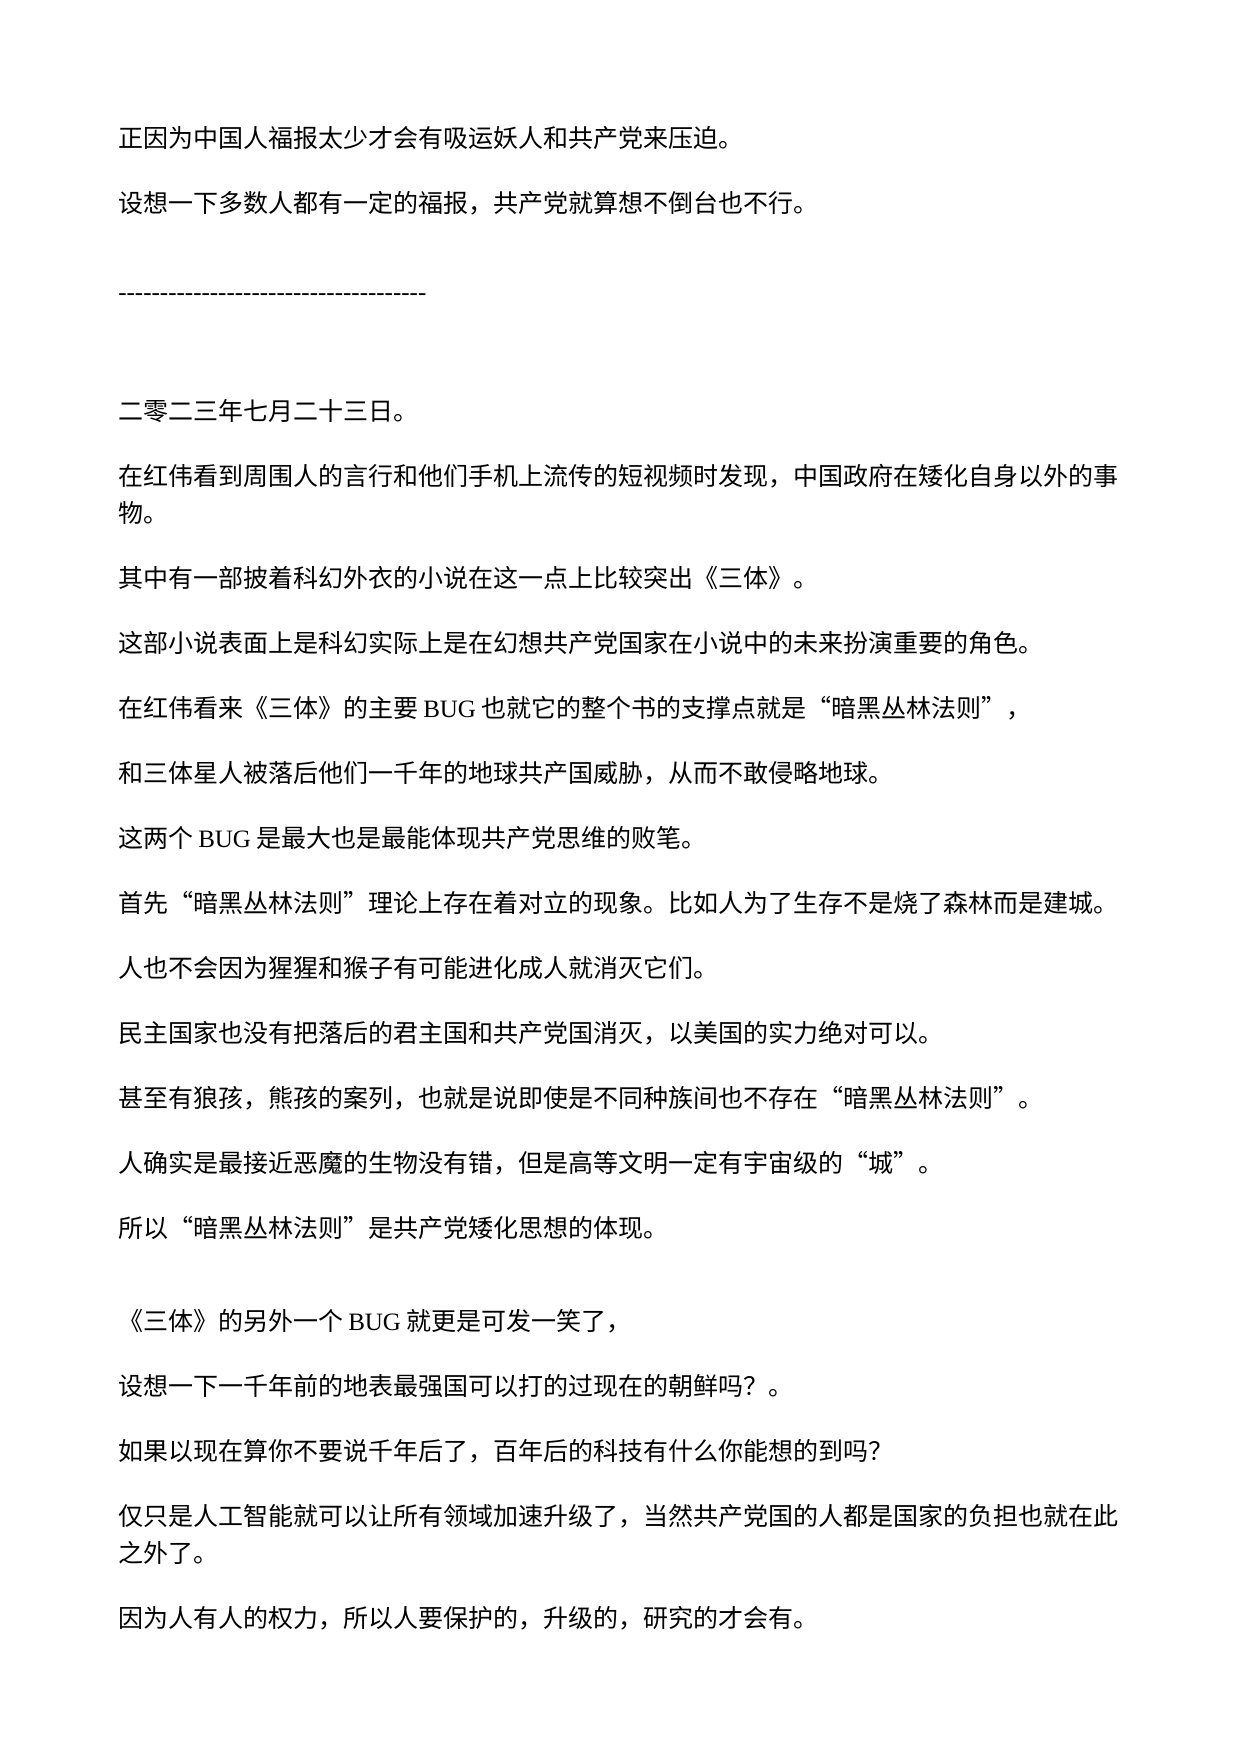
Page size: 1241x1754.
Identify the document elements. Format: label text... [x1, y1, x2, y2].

text 正因为中国人福报太少才会有吸运妖人和共产党来压迫。 [118, 118, 1122, 154]
text 人也不会因为猩猩和猴子有可能进化成人就消灭它们。 [118, 948, 1122, 984]
text 人确实是最接近恶魔的生物没有错，但是高等文明一定有宇宙级的“城”。 [118, 1143, 1122, 1179]
text 首先“暗黑丛林法则”理论上存在着对立的现象。比如人为了生存不是烧了森林而是建城。 [118, 883, 1122, 919]
text 如果以现在算你不要说千年后了，百年后的科技有什么你能想的到吗？ [118, 1432, 1122, 1468]
text 甚至有狼孩，熊孩的案列，也就是说即使是不同种族间也不存在“暗黑丛林法则”。 [118, 1078, 1122, 1114]
text 民主国家也没有把落后的君主国和共产党国消灭，以美国的实力绝对可以。 [118, 1013, 1122, 1049]
text 设想一下多数人都有一定的福报，共产党就算想不倒台也不行。 [118, 183, 1122, 219]
text 设想一下一千年前的地表最强国可以打的过现在的朝鲜吗？。 [118, 1367, 1122, 1403]
text 所以“暗黑丛林法则”是共产党矮化思想的体现。 [118, 1208, 1122, 1244]
text 和三体星人被落后他们一千年的地球共产国威胁，从而不敢侵略地球。 [118, 753, 1122, 789]
text 二零二三年七月二十三日。 [118, 392, 1122, 428]
text 在红伟看到周围人的言行和他们手机上流传的短视频时发现，中国政府在矮化自身以外的事物。 [118, 457, 1122, 529]
text 《三体》的另外一个BUG就更是可发一笑了， [118, 1302, 1122, 1338]
text 这部小说表面上是科幻实际上是在幻想共产党国家在小说中的未来扮演重要的角色。 [118, 623, 1122, 659]
text 在红伟看来《三体》的主要BUG也就它的整个书的支撑点就是“暗黑丛林法则”， [118, 688, 1122, 724]
text ------------------------------------- [118, 277, 1122, 306]
text 仅只是人工智能就可以让所有领域加速升级了，当然共产党国的人都是国家的负担也就在此之外了。 [118, 1497, 1122, 1569]
text 因为人有人的权力，所以人要保护的，升级的，研究的才会有。 [118, 1598, 1122, 1634]
text 其中有一部披着科幻外衣的小说在这一点上比较突出《三体》。 [118, 558, 1122, 594]
text 这两个BUG是最大也是最能体现共产党思维的败笔。 [118, 818, 1122, 854]
